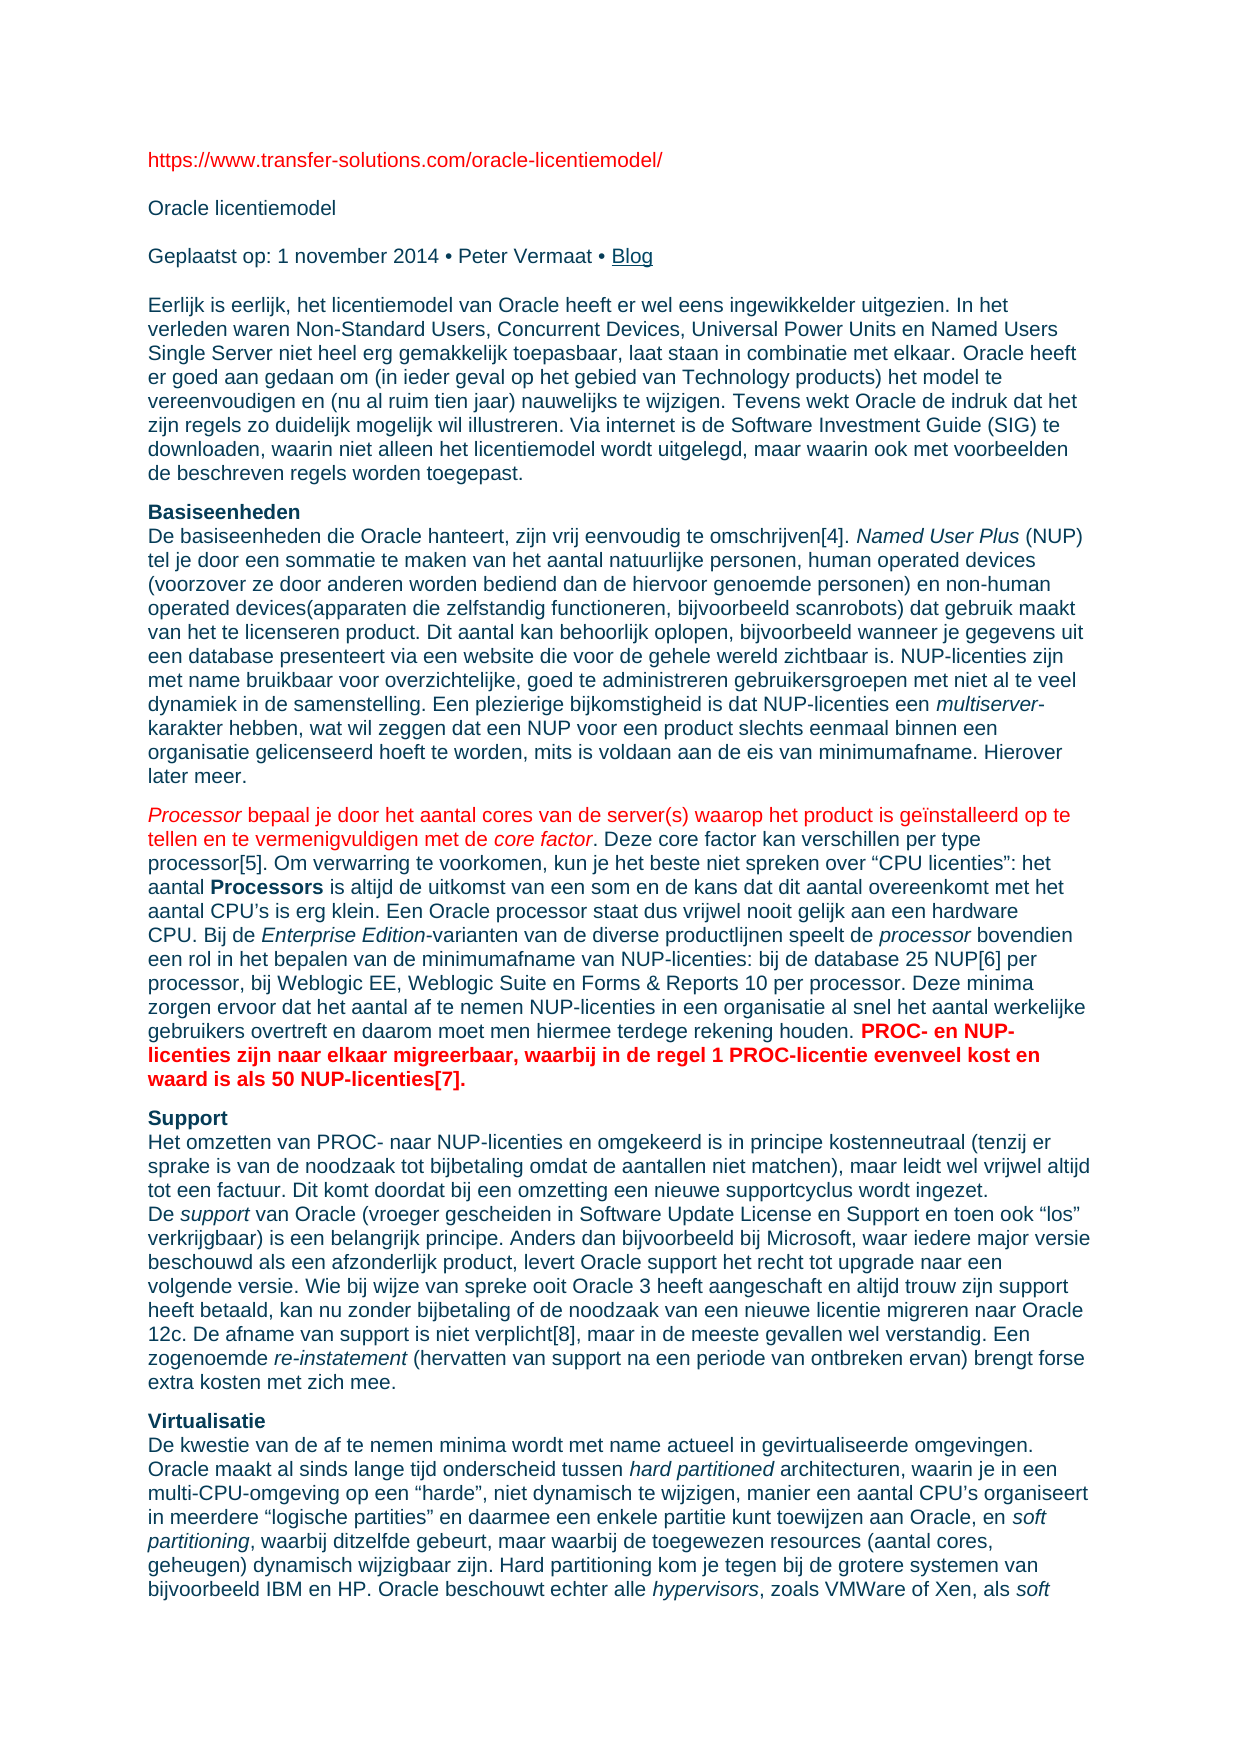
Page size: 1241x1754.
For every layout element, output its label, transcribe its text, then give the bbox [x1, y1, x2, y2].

text Oracle licentiemodel [148, 196, 1093, 220]
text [148, 1409, 1093, 1601]
text Geplaatst op: 1 november 2014 • Peter Vermaat • Blog [148, 244, 1093, 268]
text Eerlijk is eerlijk, het licentiemodel van Oracle heeft er wel eens ingewikkelder uitgezien. In het verleden waren Non-Standard Users, Concurrent Devices, Universal Power Units en Named Users Single Server niet heel erg gemakkelijk toepasbaar, laat staan in combinatie met elkaar. Oracle heeft er goed aan gedaan om (in ieder geval op het gebied van Technology products) het model te vereenvoudigen en (nu al ruim tien jaar) nauwelijks te wijzigen. Tevens wekt Oracle de indruk dat het zijn regels zo duidelijk mogelijk wil illustreren. Via internet is de Software Investment Guide (SIG) te downloaden, waarin niet alleen het licentiemodel wordt uitgelegd, maar waarin ook met voorbeelden de beschreven regels worden toegepast. [148, 293, 1093, 484]
text https://www.transfer-solutions.com/oracle-licentiemodel/ [148, 148, 1093, 172]
text Processor bepaal je door het aantal cores van de server(s) waarop het product is geïnstalleerd op te tellen en te vermenigvuldigen met de core factor. Deze core factor kan verschillen per type processor[5]. Om verwarring te voorkomen, kun je het beste niet spreken over “CPU licenties”: het aantal Processors is altijd de uitkomst van een som en de kans dat dit aantal overeenkomt met het aantal CPU’s is erg klein. Een Oracle processor staat dus vrijwel nooit gelijk aan een hardware CPU. Bij de Enterprise Edition-varianten van de diverse productlijnen speelt de processor bovendien een rol in het bepalen van de minimumafname van NUP-licenties: bij de database 25 NUP[6] per processor, bij Weblogic EE, Weblogic Suite en Forms & Reports 10 per processor. Deze minima zorgen ervoor dat het aantal af te nemen NUP-licenties in een organisatie al snel het aantal werkelijke gebruikers overtreft en daarom moet men hiermee terdege rekening houden. PROC- en NUP-licenties zijn naar elkaar migreerbaar, waarbij in de regel 1 PROC-licentie evenveel kost en waard is als 50 NUP-licenties[7]. [148, 803, 1093, 1091]
text Support Het omzetten van PROC- naar NUP-licenties en omgekeerd is in principe kostenneutraal (tenzij er sprake is van de noodzaak tot bijbetaling omdat de aantallen niet matchen), maar leidt wel vrijwel altijd tot een factuur. Dit komt doordat bij een omzetting een nieuwe supportcyclus wordt ingezet. De support van Oracle (vroeger gescheiden in Software Update License en Support en toen ook “los” verkrijgbaar) is een belangrijk principe. Anders dan bijvoorbeeld bij Microsoft, waar iedere major versie beschouwd als een afzonderlijk product, levert Oracle support het recht tot upgrade naar een volgende versie. Wie bij wijze van spreke ooit Oracle 3 heeft aangeschaft en altijd trouw zijn support heeft betaald, kan nu zonder bijbetaling of de noodzaak van een nieuwe licentie migreren naar Oracle 12c. De afname van support is niet verplicht[8], maar in de meeste gevallen wel verstandig. Een zogenoemde re-instatement (hervatten van support na een periode van ontbreken ervan) brengt forse extra kosten met zich mee. [148, 1106, 1093, 1394]
text Basiseenheden De basiseenheden die Oracle hanteert, zijn vrij eenvoudig te omschrijven[4]. Named User Plus (NUP) tel je door een sommatie te maken van het aantal natuurlijke personen, human operated devices (voorzover ze door anderen worden bediend dan de hiervoor genoemde personen) en non-human operated devices(apparaten die zelfstandig functioneren, bijvoorbeeld scanrobots) dat gebruik maakt van het te licenseren product. Dit aantal kan behoorlijk oplopen, bijvoorbeeld wanneer je gegevens uit een database presenteert via een website die voor de gehele wereld zichtbaar is. NUP-licenties zijn met name bruikbaar voor overzichtelijke, goed te administreren gebruikersgroepen met niet al te veel dynamiek in de samenstelling. Een plezierige bijkomstigheid is dat NUP-licenties een multiserver-karakter hebben, wat wil zeggen dat een NUP voor een product slechts eenmaal binnen een organisatie gelicenseerd hoeft te worden, mits is voldaan aan de eis van minimumafname. Hierover later meer. [148, 500, 1093, 787]
